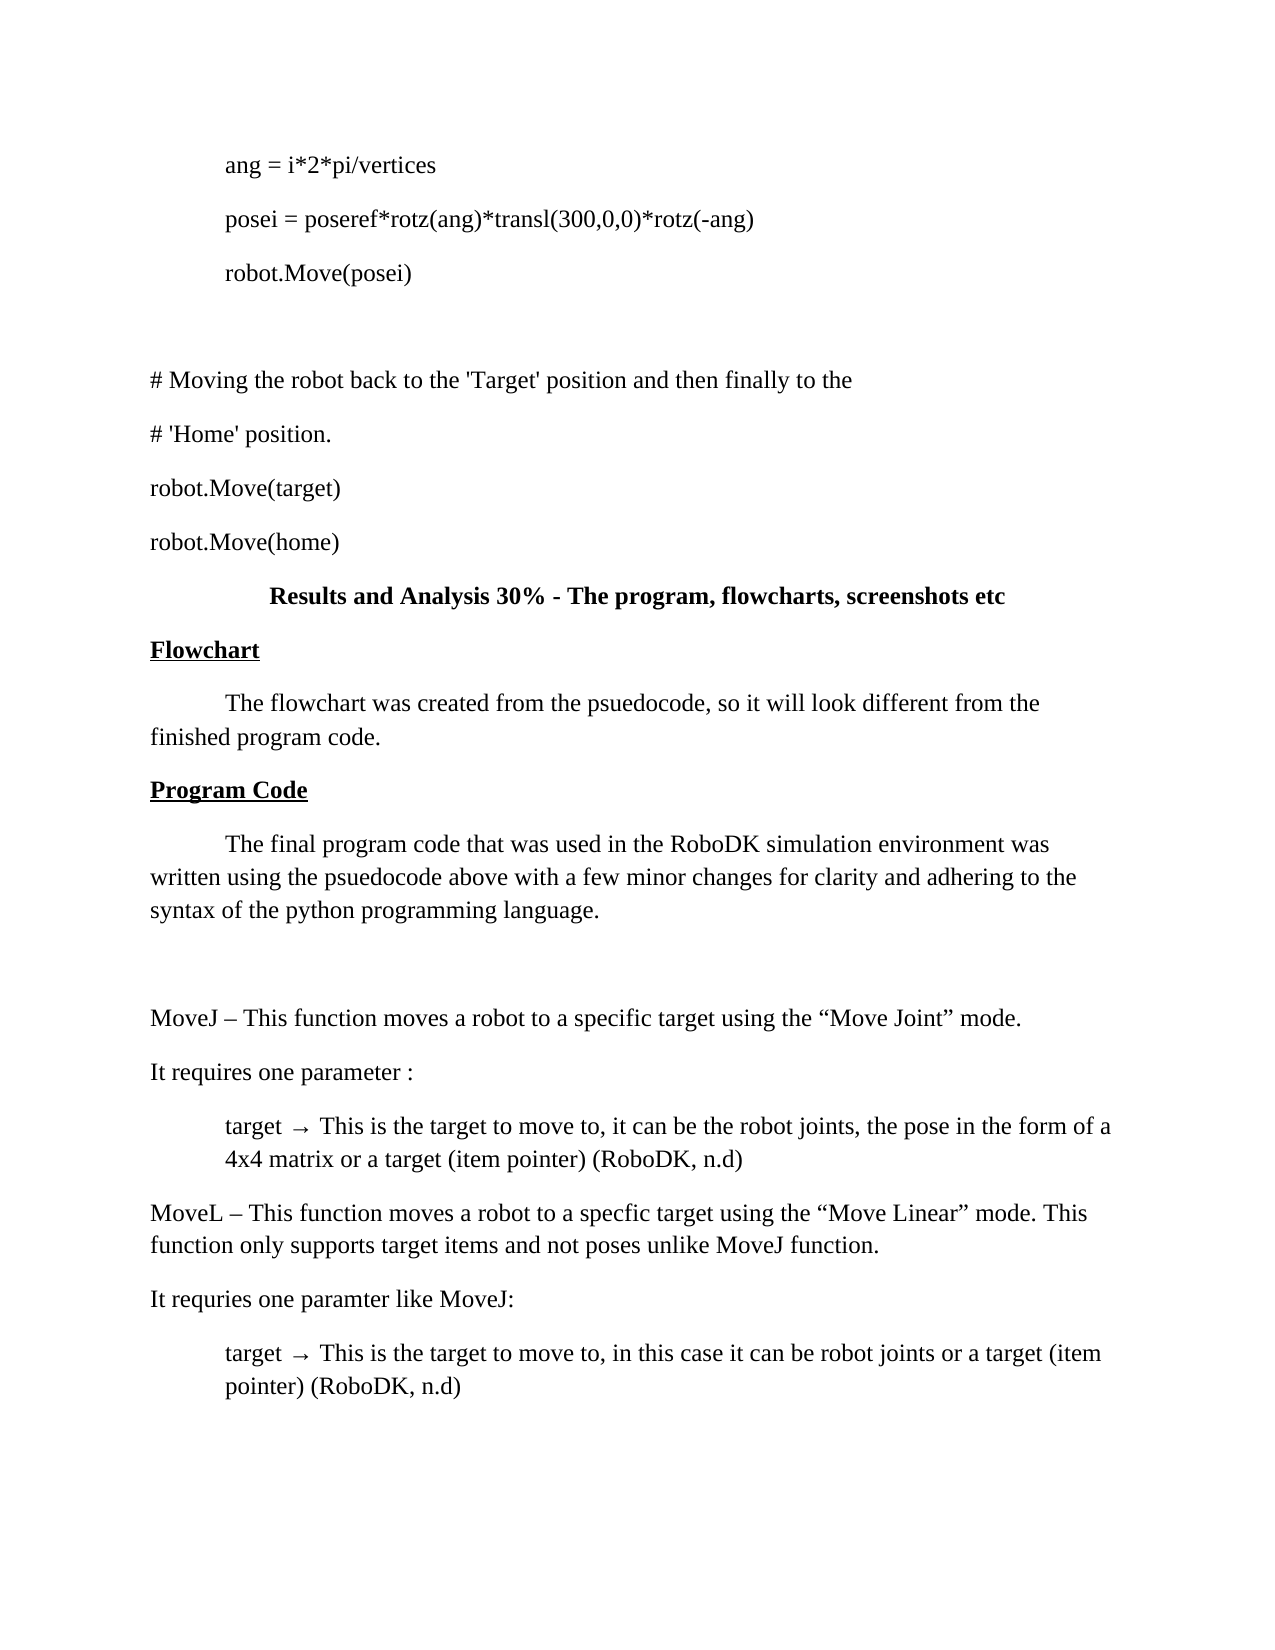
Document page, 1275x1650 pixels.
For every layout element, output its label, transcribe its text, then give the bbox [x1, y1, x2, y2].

text MoveJ – This function moves a robot to a specific target using the “Move Joint” mode. [150, 1003, 1125, 1032]
text It requires one parameter : [150, 1057, 1125, 1086]
text posei = poseref*rotz(ang)*transl(300,0,0)*rotz(-ang) [150, 204, 1125, 233]
text robot.Move(home) [150, 527, 1125, 556]
text target → This is the target to move to, in this case it can be robot joints or a target (item pointer) (RoboDK, n.d) [150, 1338, 1125, 1400]
text Program Code [150, 775, 1125, 804]
text Results and Analysis 30% - The program, flowcharts, screenshots etc [150, 581, 1125, 609]
text It requries one paramter like MoveJ: [150, 1284, 1125, 1313]
text The final program code that was used in the RoboDK simulation environment was written using the psuedocode above with a few minor changes for clarity and adhering to the syntax of the python programming language. [150, 829, 1125, 924]
text The flowchart was created from the psuedocode, so it will look different from the finished program code. [150, 688, 1125, 750]
text Flowchart [150, 635, 1125, 663]
text robot.Move(posei) [150, 258, 1125, 286]
text MoveL – This function moves a robot to a specfic target using the “Move Linear” mode. This function only supports target items and not poses unlike MoveJ function. [150, 1198, 1125, 1259]
text # 'Home' position. [150, 419, 1125, 448]
text robot.Move(target) [150, 473, 1125, 502]
text # Moving the robot back to the 'Target' position and then finally to the [150, 365, 1125, 394]
text target → This is the target to move to, it can be the robot joints, the pose in the form of a 4x4 matrix or a target (item pointer) (RoboDK, n.d) [150, 1111, 1125, 1172]
text ang = i*2*pi/vertices [150, 150, 1125, 179]
